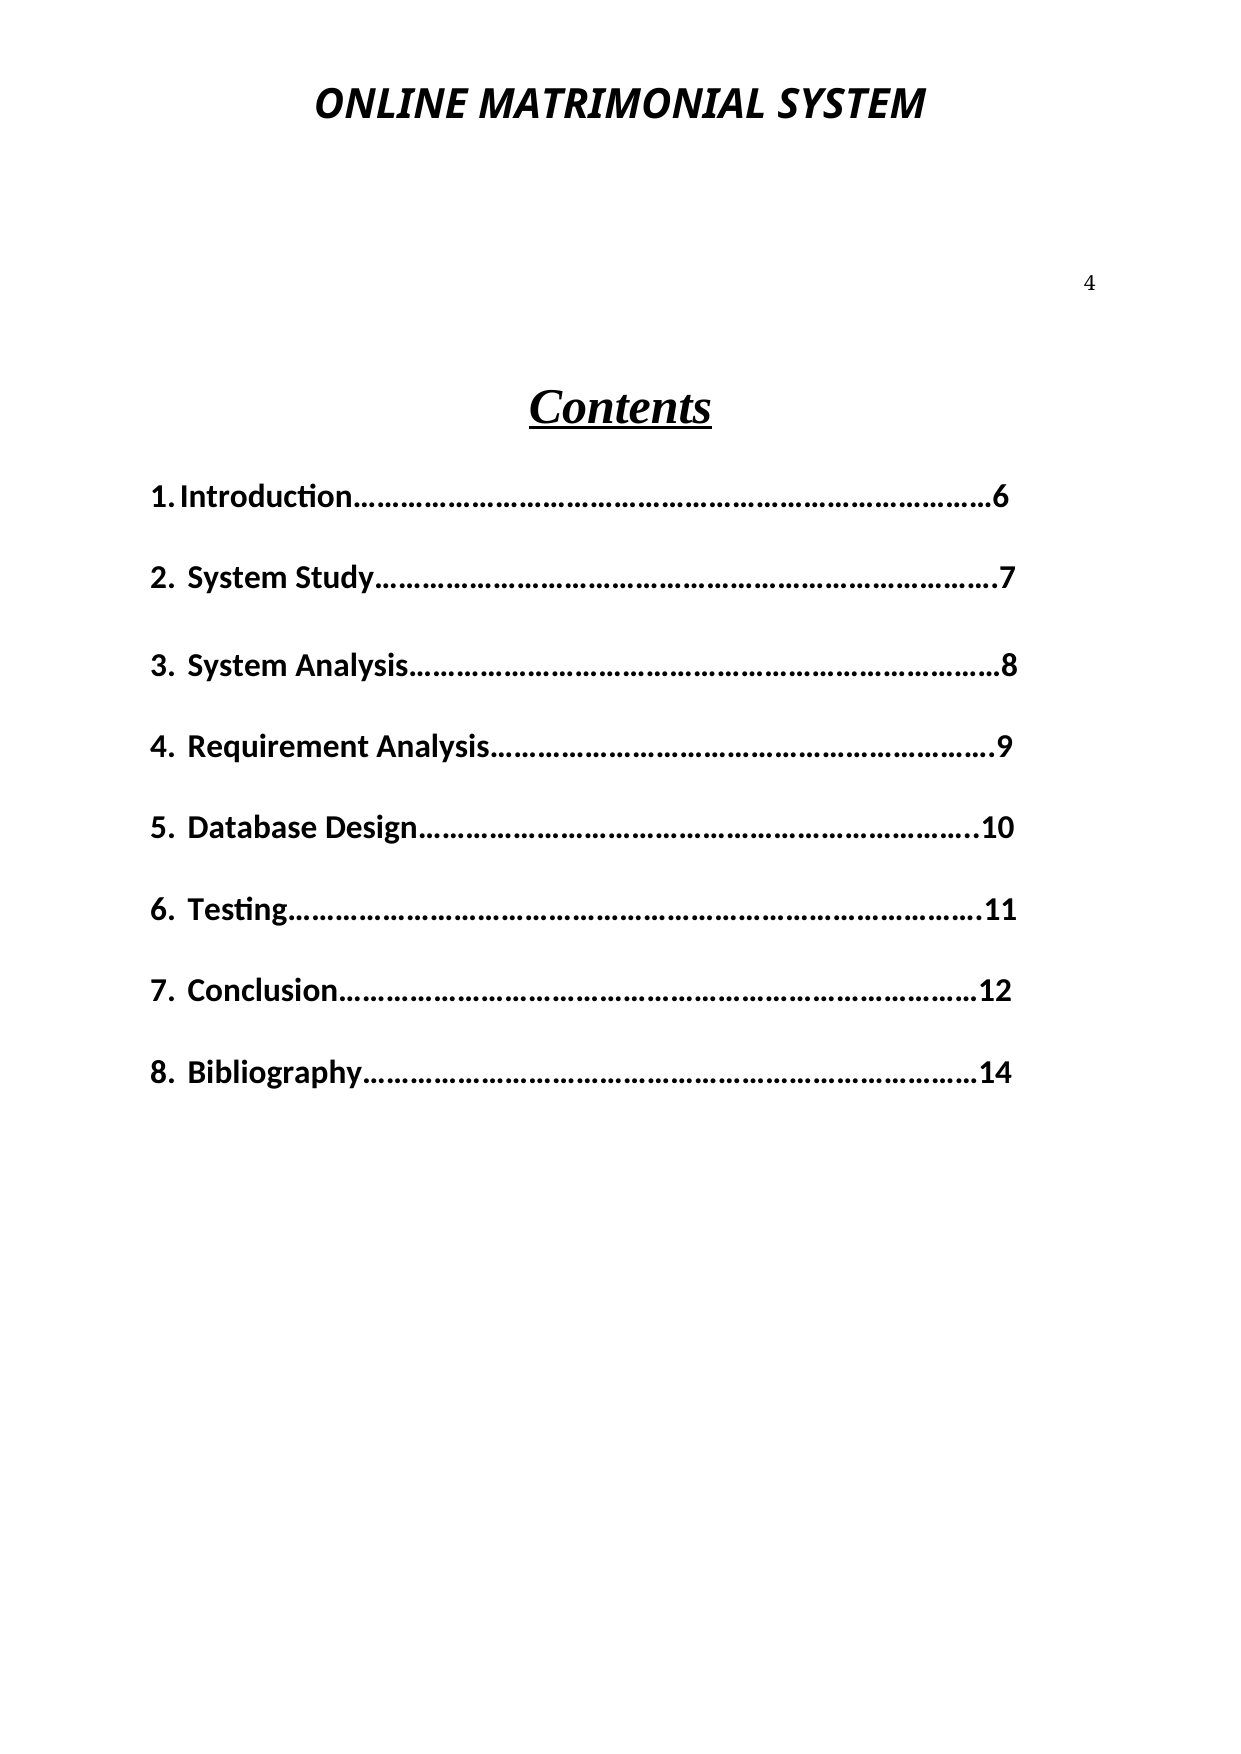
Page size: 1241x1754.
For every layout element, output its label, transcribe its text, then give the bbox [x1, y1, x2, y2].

list Introduction………………………………………………………………………6 [150, 475, 1090, 515]
list System Analysis…………………………………………………………………8 [150, 644, 1090, 684]
list Requirement Analysis……………………………………………………….9 [150, 725, 1090, 766]
list Database Design……………………………………………………………..10 [150, 807, 1090, 847]
list Testing…………………………………………………………………………….11 [150, 888, 1090, 929]
text 4 [150, 268, 1095, 296]
list Conclusion………………………………………………………………………12 [150, 969, 1090, 1010]
text Contents [150, 376, 1090, 434]
list Bibliography……………………………………………………………………14 [150, 1051, 1090, 1092]
list System Study…………………………………………………………………….7 [150, 556, 1090, 597]
